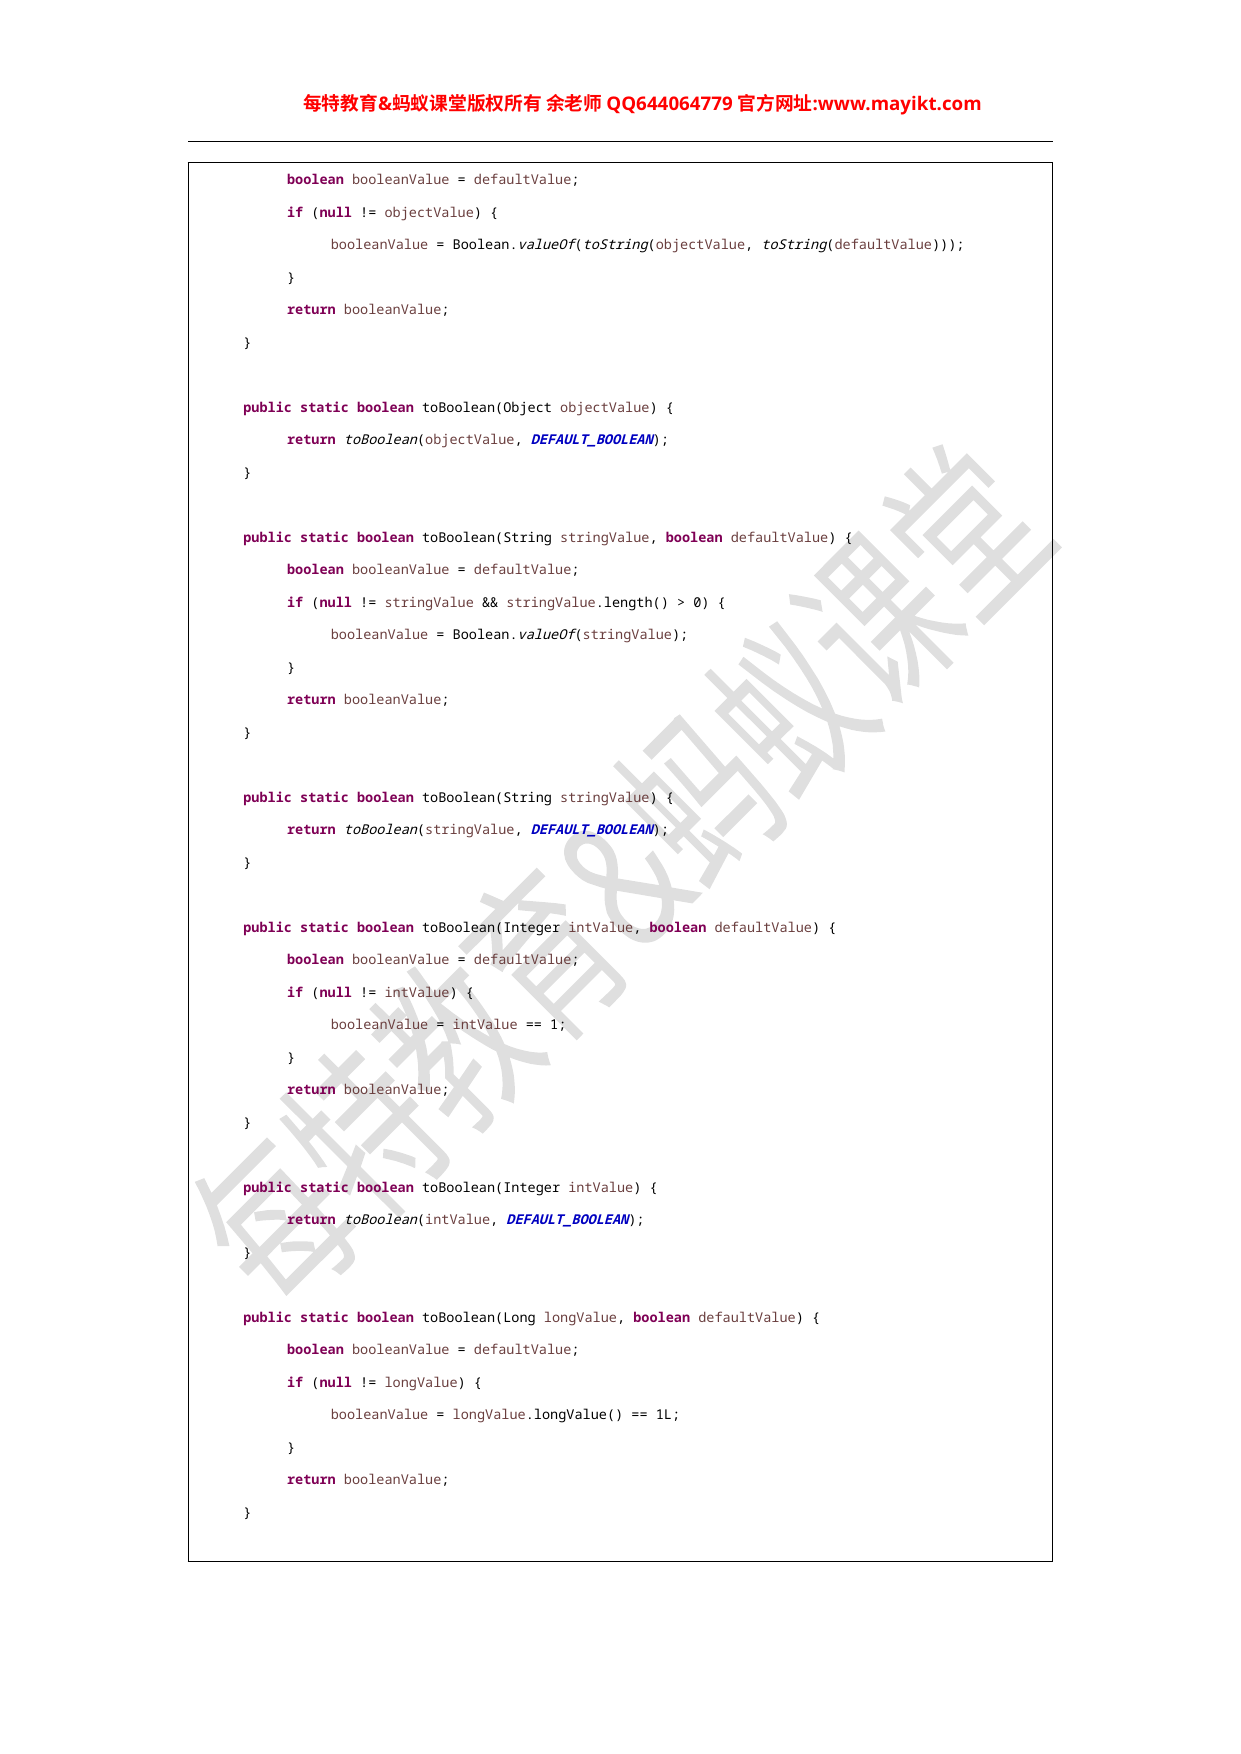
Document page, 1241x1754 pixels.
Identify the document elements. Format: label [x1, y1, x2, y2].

table_header [189, 163, 1052, 1561]
